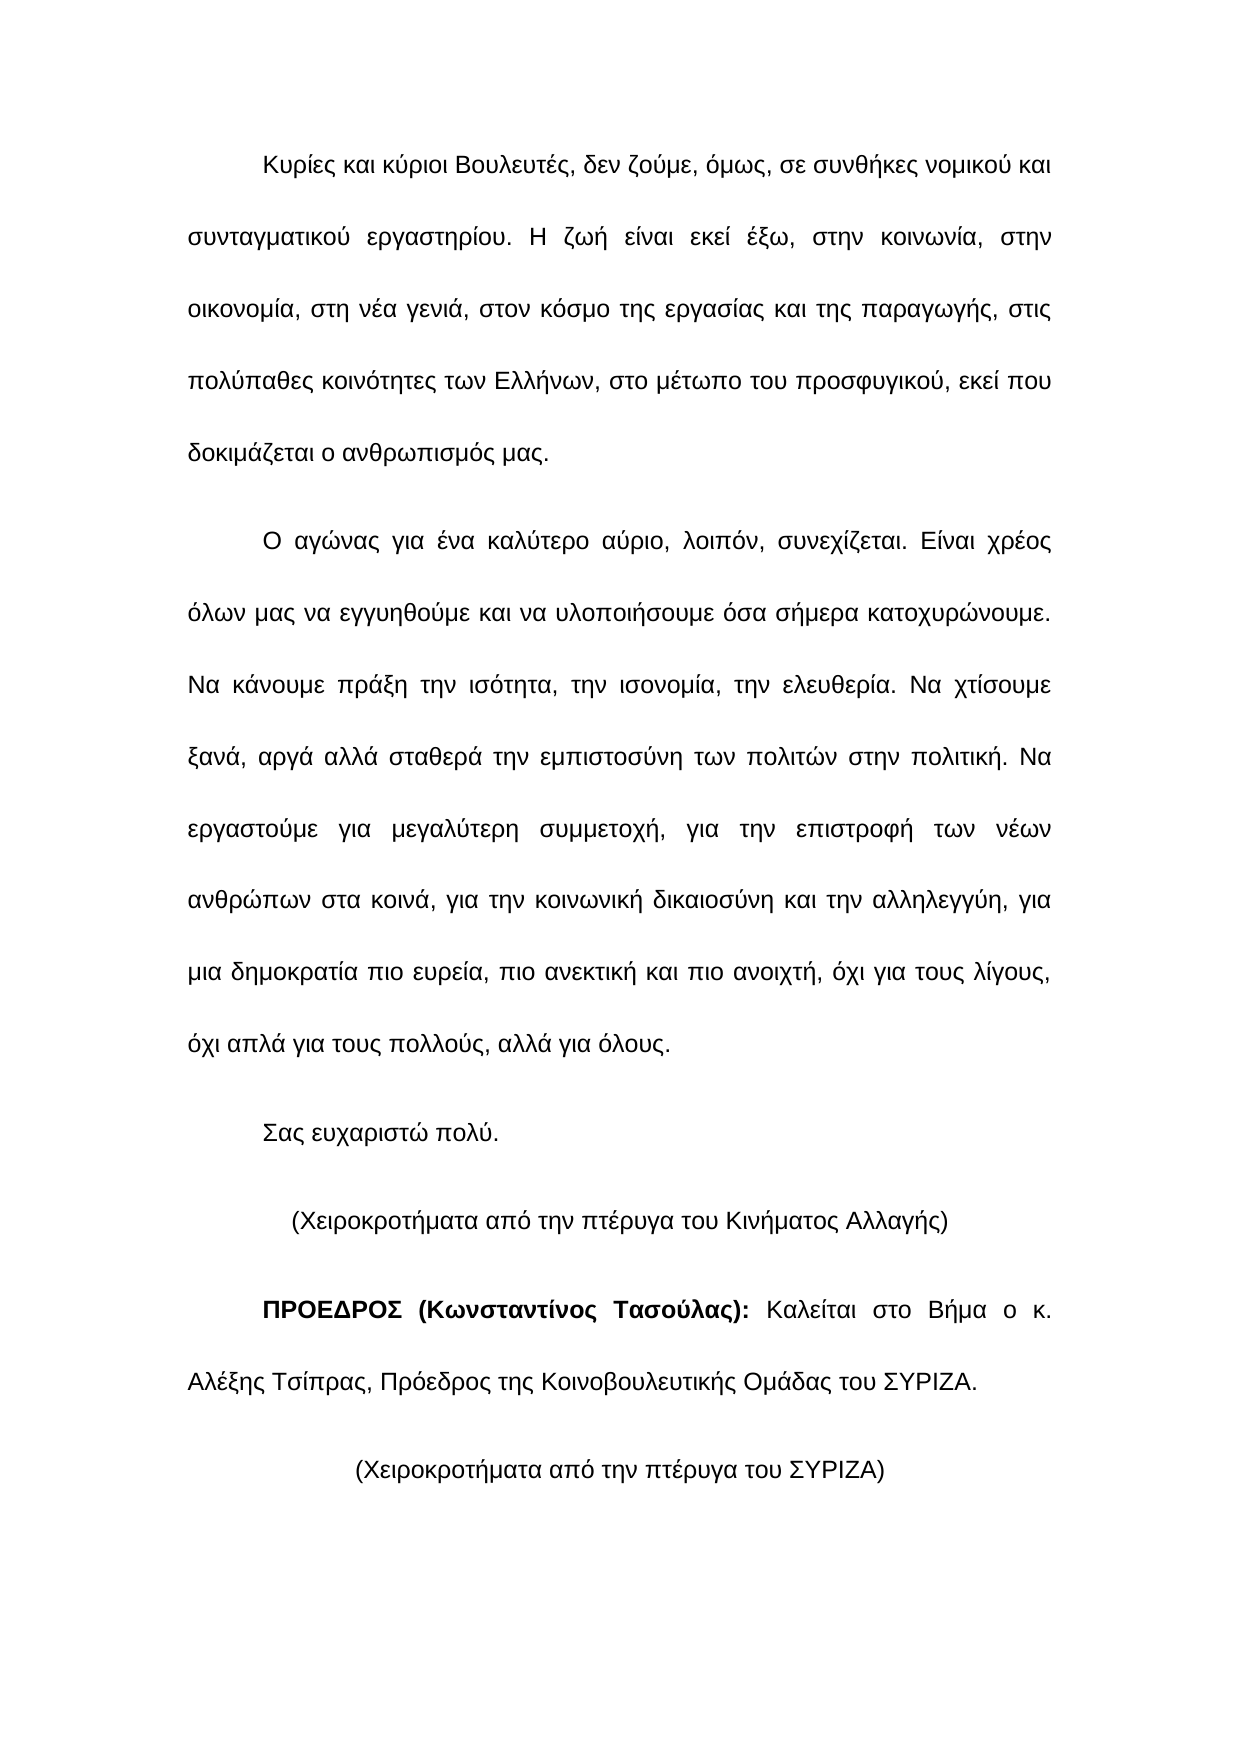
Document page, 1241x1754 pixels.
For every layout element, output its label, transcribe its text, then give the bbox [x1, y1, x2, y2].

text (Χειροκροτήματα από την πτέρυγα του Κινήματος Αλλαγής) [187, 1206, 1053, 1235]
text Κυρίες και κύριοι Βουλευτές, δεν ζούμε, όμως, σε συνθήκες νομικού και συνταγματικού εργαστηρίου. Η ζωή είναι εκεί έξω, στην κοινωνία, στην οικονομία, στη νέα γενιά, στον κόσμο της εργασίας και της παραγωγής, στις πολύπαθες κοινότητες των Ελλήνων, στο μέτωπο του προσφυγικού, εκεί που δοκιμάζεται ο ανθρωπισμός μας. [187, 150, 1053, 466]
text Ο αγώνας για ένα καλύτερο αύριο, λοιπόν, συνεχίζεται. Είναι χρέος όλων μας να εγγυηθούμε και να υλοποιήσουμε όσα σήμερα κατοχυρώνουμε. Να κάνουμε πράξη την ισότητα, την ισονομία, την ελευθερία. Να χτίσουμε ξανά, αργά αλλά σταθερά την εμπιστοσύνη των πολιτών στην πολιτική. Να εργαστούμε για μεγαλύτερη συμμετοχή, για την επιστροφή των νέων ανθρώπων στα κοινά, για την κοινωνική δικαιοσύνη και την αλληλεγγύη, για μια δημοκρατία πιο ευρεία, πιο ανεκτική και πιο ανοιχτή, όχι για τους λίγους, όχι απλά για τους πολλούς, αλλά για όλους. [187, 526, 1053, 1058]
text ΠΡΟΕΔΡΟΣ (Κωνσταντίνος Τασούλας): Καλείται στο Βήμα ο κ. Αλέξης Τσίπρας, Πρόεδρος της Κοινοβουλευτικής Ομάδας του ΣΥΡΙΖΑ. [187, 1295, 1053, 1395]
text Σας ευχαριστώ πολύ. [187, 1118, 1053, 1146]
text (Χειροκροτήματα από την πτέρυγα του ΣΥΡΙΖΑ) [187, 1455, 1053, 1484]
